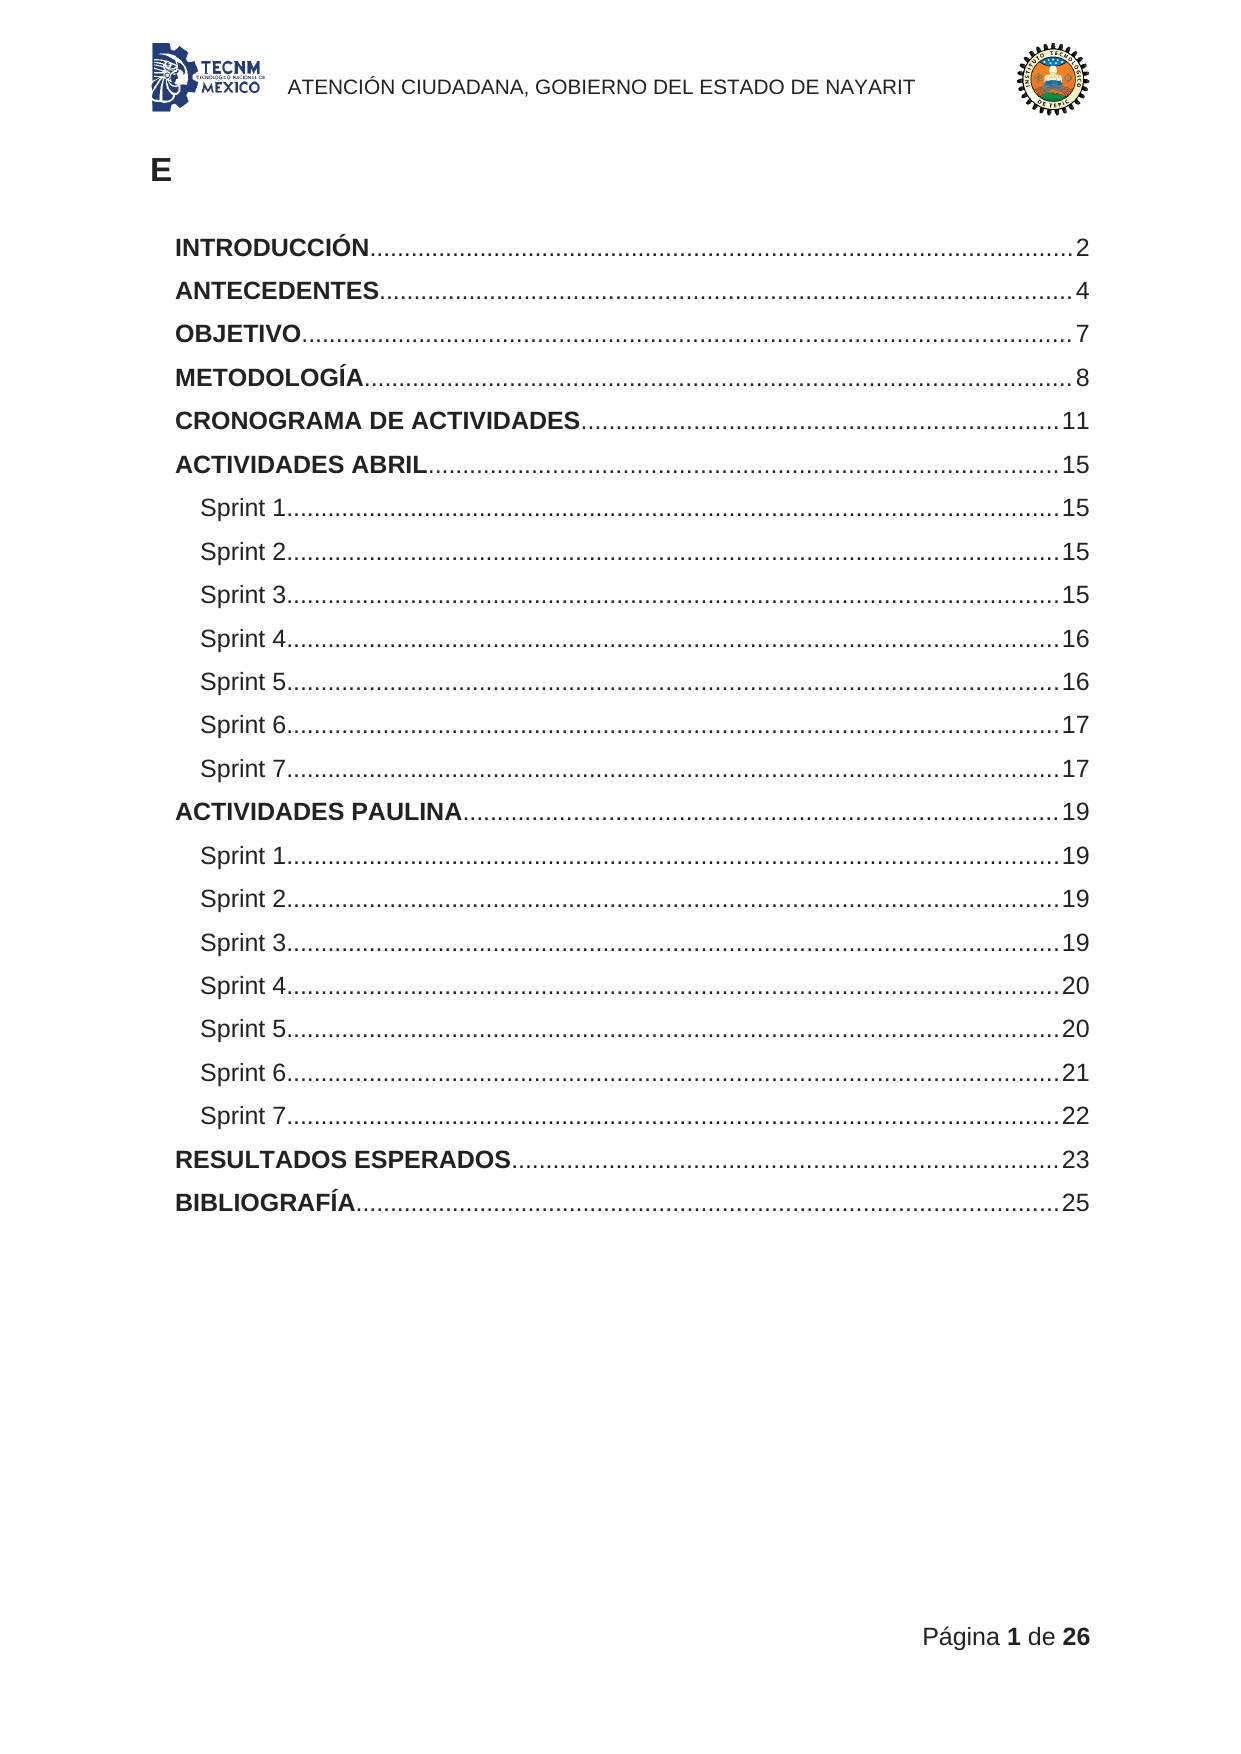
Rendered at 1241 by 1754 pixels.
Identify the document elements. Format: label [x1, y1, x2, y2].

picture [1015, 41, 1091, 117]
picture [150, 41, 267, 114]
